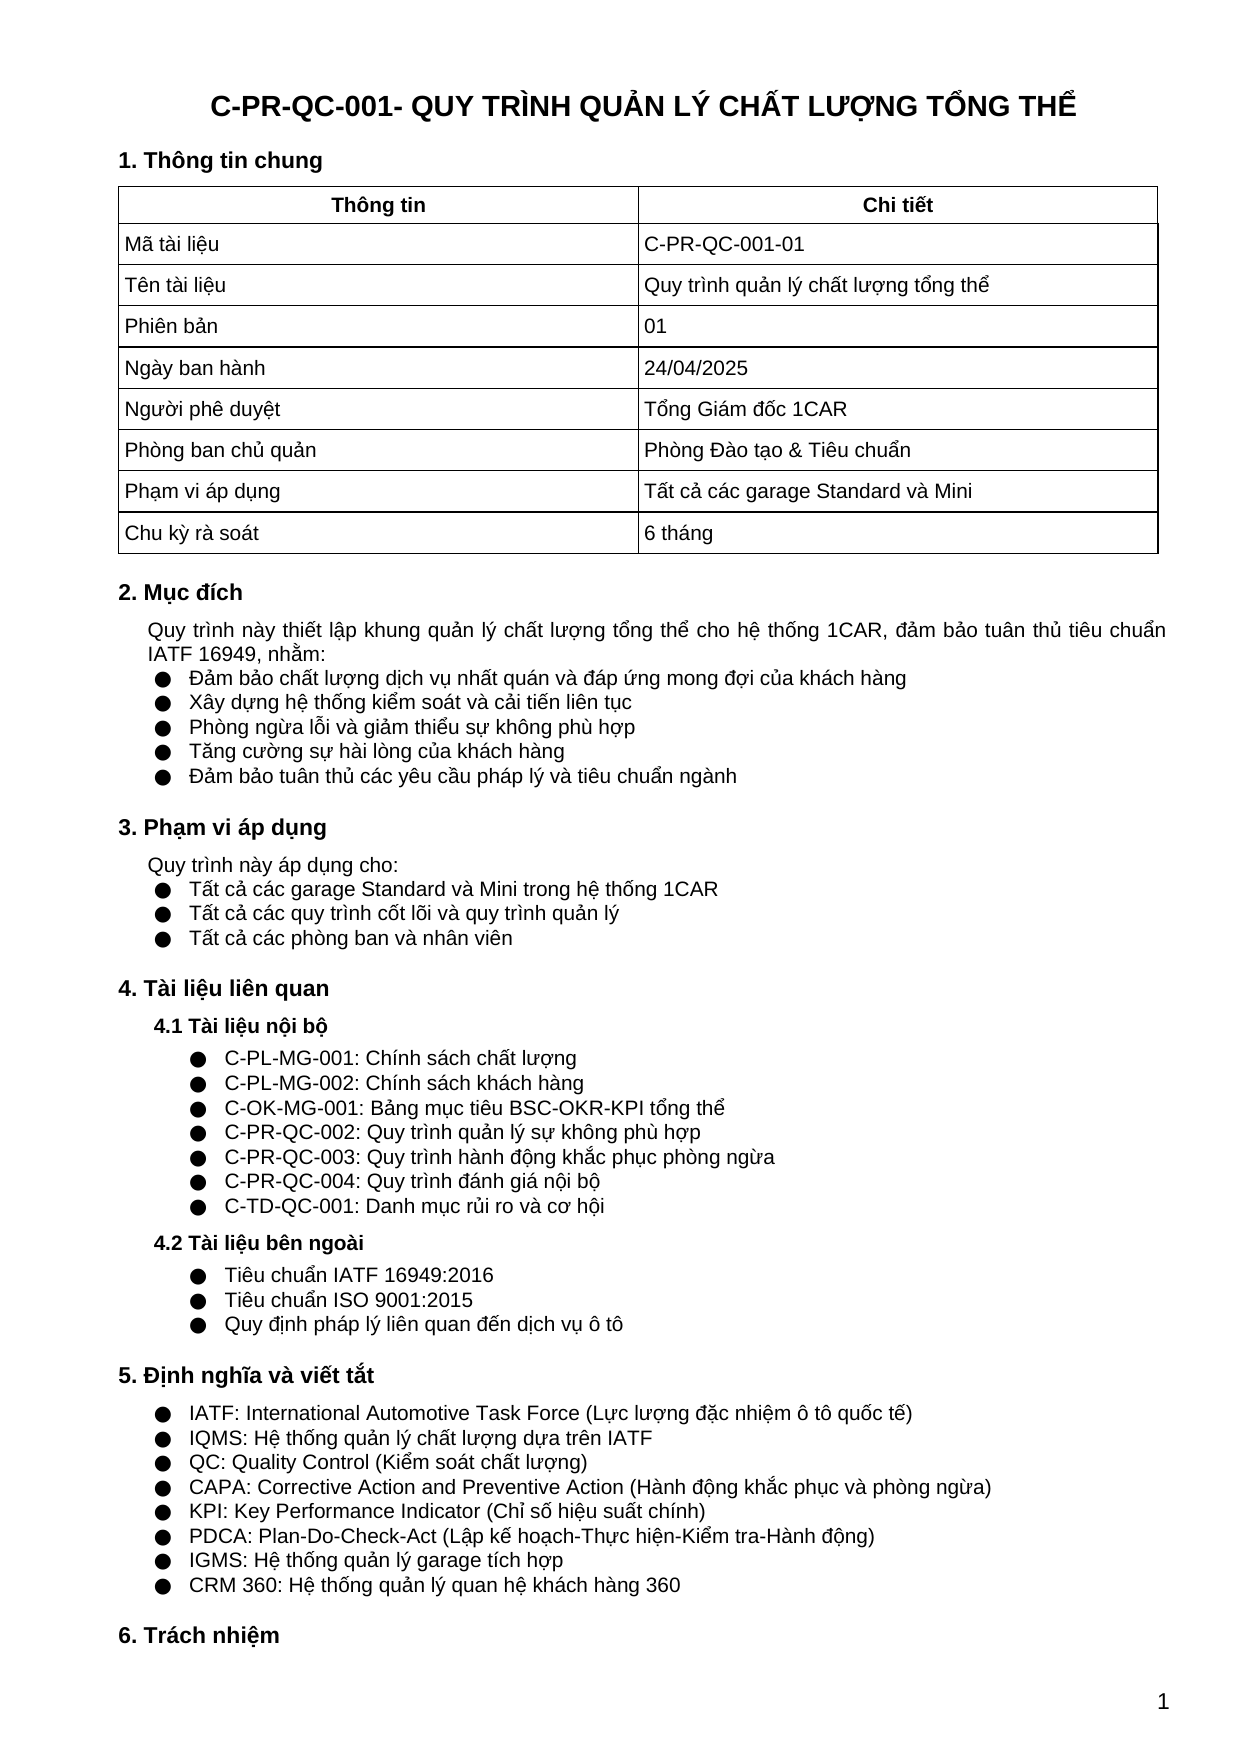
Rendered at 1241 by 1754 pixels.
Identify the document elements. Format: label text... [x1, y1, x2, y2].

list IATF: International Automotive Task Force (Lực lượng đặc nhiệm ô tô quốc tế) [153, 1401, 1169, 1425]
list C-PR-QC-004: Quy trình đánh giá nội bộ [189, 1169, 1169, 1194]
table_cell Phòng ban chủ quản [119, 430, 638, 470]
subtitle 4.1 Tài liệu nội bộ [153, 1014, 1169, 1038]
table_cell Tổng Giám đốc 1CAR [639, 389, 1157, 429]
list PDCA: Plan-Do-Check-Act (Lập kế hoạch-Thực hiện-Kiểm tra-Hành động) [153, 1524, 1169, 1548]
table_header Thông tin [119, 187, 638, 223]
table_cell 01 [639, 306, 1157, 346]
subtitle 3. Phạm vi áp dụng [118, 813, 1169, 840]
table_cell Người phê duyệt [119, 389, 638, 429]
list C-PL-MG-002: Chính sách khách hàng [189, 1071, 1169, 1095]
table_cell Tên tài liệu [119, 265, 638, 305]
text Quy trình này áp dụng cho: [147, 852, 1169, 876]
text Quy trình này thiết lập khung quản lý chất lượng tổng thể cho hệ thống 1CAR, đảm bảo tuân thủ tiêu chuẩn IATF 16949, nhằm: [147, 618, 1169, 666]
table_cell Mã tài liệu [119, 224, 638, 264]
table_cell Tất cả các garage Standard và Mini [639, 471, 1157, 511]
subtitle 4. Tài liệu liên quan [118, 975, 1169, 1001]
table_cell 24/04/2025 [639, 348, 1157, 388]
list KPI: Key Performance Indicator (Chỉ số hiệu suất chính) [153, 1499, 1169, 1524]
list C-PL-MG-001: Chính sách chất lượng [189, 1046, 1169, 1071]
list Đảm bảo tuân thủ các yêu cầu pháp lý và tiêu chuẩn ngành [153, 764, 1169, 788]
list C-TD-QC-001: Danh mục rủi ro và cơ hội [189, 1194, 1169, 1218]
list Phòng ngừa lỗi và giảm thiểu sự không phù hợp [153, 715, 1169, 739]
list Tăng cường sự hài lòng của khách hàng [153, 739, 1169, 764]
list Tất cả các quy trình cốt lõi và quy trình quản lý [153, 901, 1169, 926]
table_header Chi tiết [639, 187, 1157, 223]
list Tất cả các garage Standard và Mini trong hệ thống 1CAR [153, 876, 1169, 901]
list Tiêu chuẩn ISO 9001:2015 [189, 1288, 1169, 1312]
title C-PR-QC-001- QUY TRÌNH QUẢN LÝ CHẤT LƯỢNG TỔNG THỂ [118, 88, 1169, 122]
list C-OK-MG-001: Bảng mục tiêu BSC-OKR-KPI tổng thể [189, 1095, 1169, 1120]
subtitle 2. Mục đích [118, 579, 1169, 605]
table_cell Phiên bản [119, 306, 638, 346]
table_cell Phòng Đào tạo & Tiêu chuẩn [639, 430, 1157, 470]
subtitle 1. Thông tin chung [118, 147, 1169, 173]
list Tiêu chuẩn IATF 16949:2016 [189, 1263, 1169, 1288]
table_cell C-PR-QC-001-01 [639, 224, 1157, 264]
table_cell Quy trình quản lý chất lượng tổng thể [639, 265, 1157, 305]
subtitle 4.2 Tài liệu bên ngoài [153, 1231, 1169, 1255]
table_cell Phạm vi áp dụng [119, 471, 638, 511]
list QC: Quality Control (Kiểm soát chất lượng) [153, 1450, 1169, 1474]
subtitle 6. Trách nhiệm [118, 1622, 1169, 1649]
list IGMS: Hệ thống quản lý garage tích hợp [153, 1548, 1169, 1573]
list C-PR-QC-002: Quy trình quản lý sự không phù hợp [189, 1120, 1169, 1144]
subtitle 5. Định nghĩa và viết tắt [118, 1362, 1169, 1388]
list CAPA: Corrective Action and Preventive Action (Hành động khắc phục và phòng ngừa) [153, 1474, 1169, 1499]
list C-PR-QC-003: Quy trình hành động khắc phục phòng ngừa [189, 1144, 1169, 1169]
table_cell Ngày ban hành [119, 348, 638, 388]
list Xây dựng hệ thống kiểm soát và cải tiến liên tục [153, 690, 1169, 715]
list Đảm bảo chất lượng dịch vụ nhất quán và đáp ứng mong đợi của khách hàng [153, 666, 1169, 690]
list Quy định pháp lý liên quan đến dịch vụ ô tô [189, 1312, 1169, 1337]
table_cell Chu kỳ rà soát [119, 513, 638, 553]
list IQMS: Hệ thống quản lý chất lượng dựa trên IATF [153, 1425, 1169, 1450]
list Tất cả các phòng ban và nhân viên [153, 926, 1169, 950]
table_cell 6 tháng [639, 513, 1157, 553]
list CRM 360: Hệ thống quản lý quan hệ khách hàng 360 [153, 1573, 1169, 1597]
